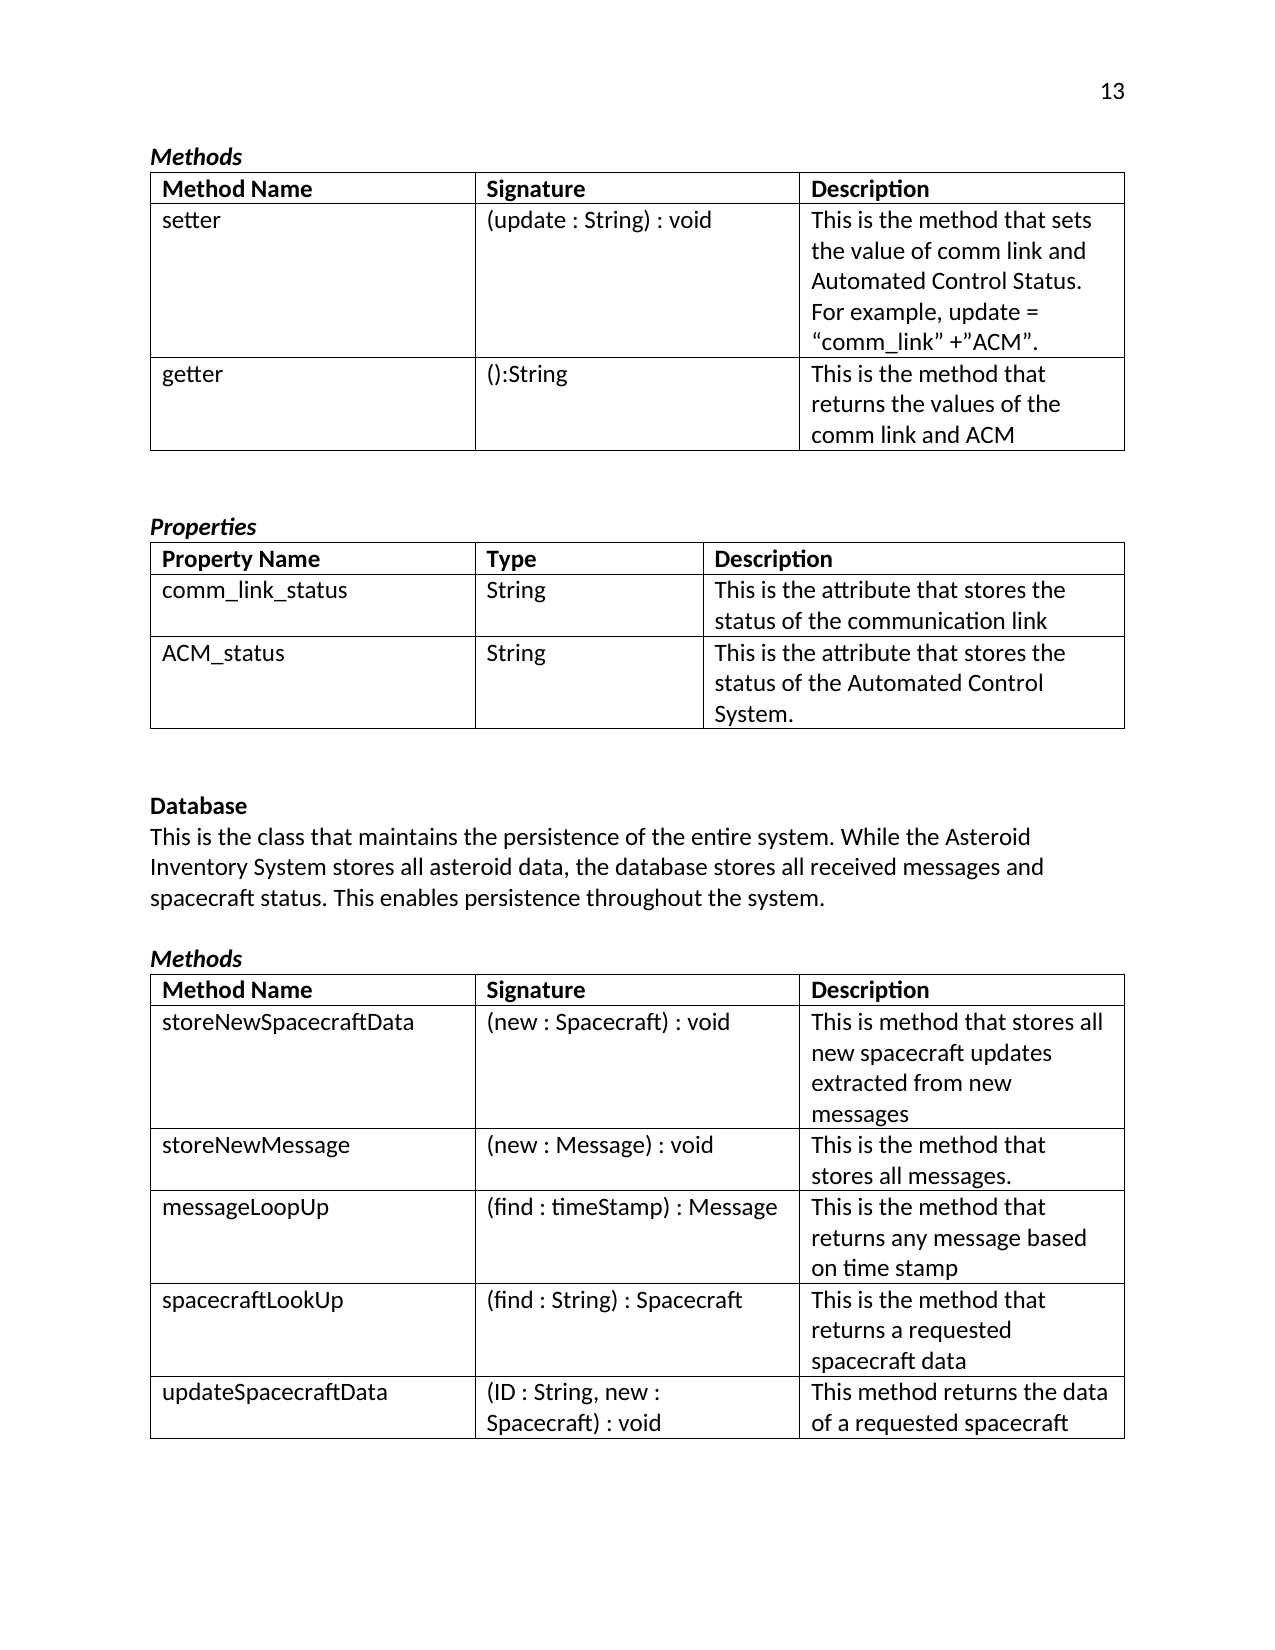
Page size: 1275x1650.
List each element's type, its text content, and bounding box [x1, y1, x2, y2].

table_cell (find : String) : Spacecraft [476, 1284, 799, 1376]
table_cell (update : String) : void [476, 204, 799, 357]
table_cell (ID : String, new : Spacecraft) : void [476, 1377, 799, 1438]
text Methods [150, 141, 1125, 172]
table_cell ():String [476, 358, 799, 449]
table_cell This is the attribute that stores the status of the communication link [704, 575, 1124, 636]
table_cell ACM_status [151, 637, 475, 728]
table_cell This is the method that returns a requested spacecraft data [800, 1284, 1124, 1376]
table_header Signature [476, 975, 799, 1005]
table_header Type [476, 543, 703, 574]
text Database [150, 790, 1125, 821]
table_cell This is method that stores all new spacecraft updates extracted from new messages [800, 1006, 1124, 1128]
table_cell This is the method that returns the values of the comm link and ACM [800, 358, 1124, 449]
table_cell spacecraftLookUp [151, 1284, 475, 1376]
table_cell This is the method that returns any message based on time stamp [800, 1191, 1124, 1283]
table_cell getter [151, 358, 475, 449]
table_cell String [476, 575, 703, 636]
table_cell comm_link_status [151, 575, 475, 636]
table_header Description [704, 543, 1124, 574]
table_cell This is the method that sets the value of comm link and Automated Control Status. For example, update = “comm_link” +”ACM”. [800, 204, 1124, 357]
table_header Description [800, 173, 1124, 203]
table_cell messageLoopUp [151, 1191, 475, 1283]
table_cell String [476, 637, 703, 728]
table_cell updateSpacecraftData [151, 1377, 475, 1438]
text This is the class that maintains the persistence of the entire system. While the Asteroid Inventory System stores all asteroid data, the database stores all received messages and spacecraft status. This enables persistence throughout the system. [150, 821, 1125, 912]
table_cell This method returns the data of a requested spacecraft [800, 1377, 1124, 1438]
table_cell storeNewSpacecraftData [151, 1006, 475, 1128]
text Properties [150, 512, 1125, 542]
table_cell (new : Message) : void [476, 1129, 799, 1190]
table_header Method Name [151, 173, 475, 203]
table_cell (find : timeStamp) : Message [476, 1191, 799, 1283]
table_cell (new : Spacecraft) : void [476, 1006, 799, 1128]
table_header Signature [476, 173, 799, 203]
table_header Description [800, 975, 1124, 1005]
table_header Method Name [151, 975, 475, 1005]
table_cell setter [151, 204, 475, 357]
table_cell This is the attribute that stores the status of the Automated Control System. [704, 637, 1124, 728]
table_cell This is the method that stores all messages. [800, 1129, 1124, 1190]
table_cell storeNewMessage [151, 1129, 475, 1190]
text Methods [150, 943, 1125, 973]
table_header Property Name [151, 543, 475, 574]
